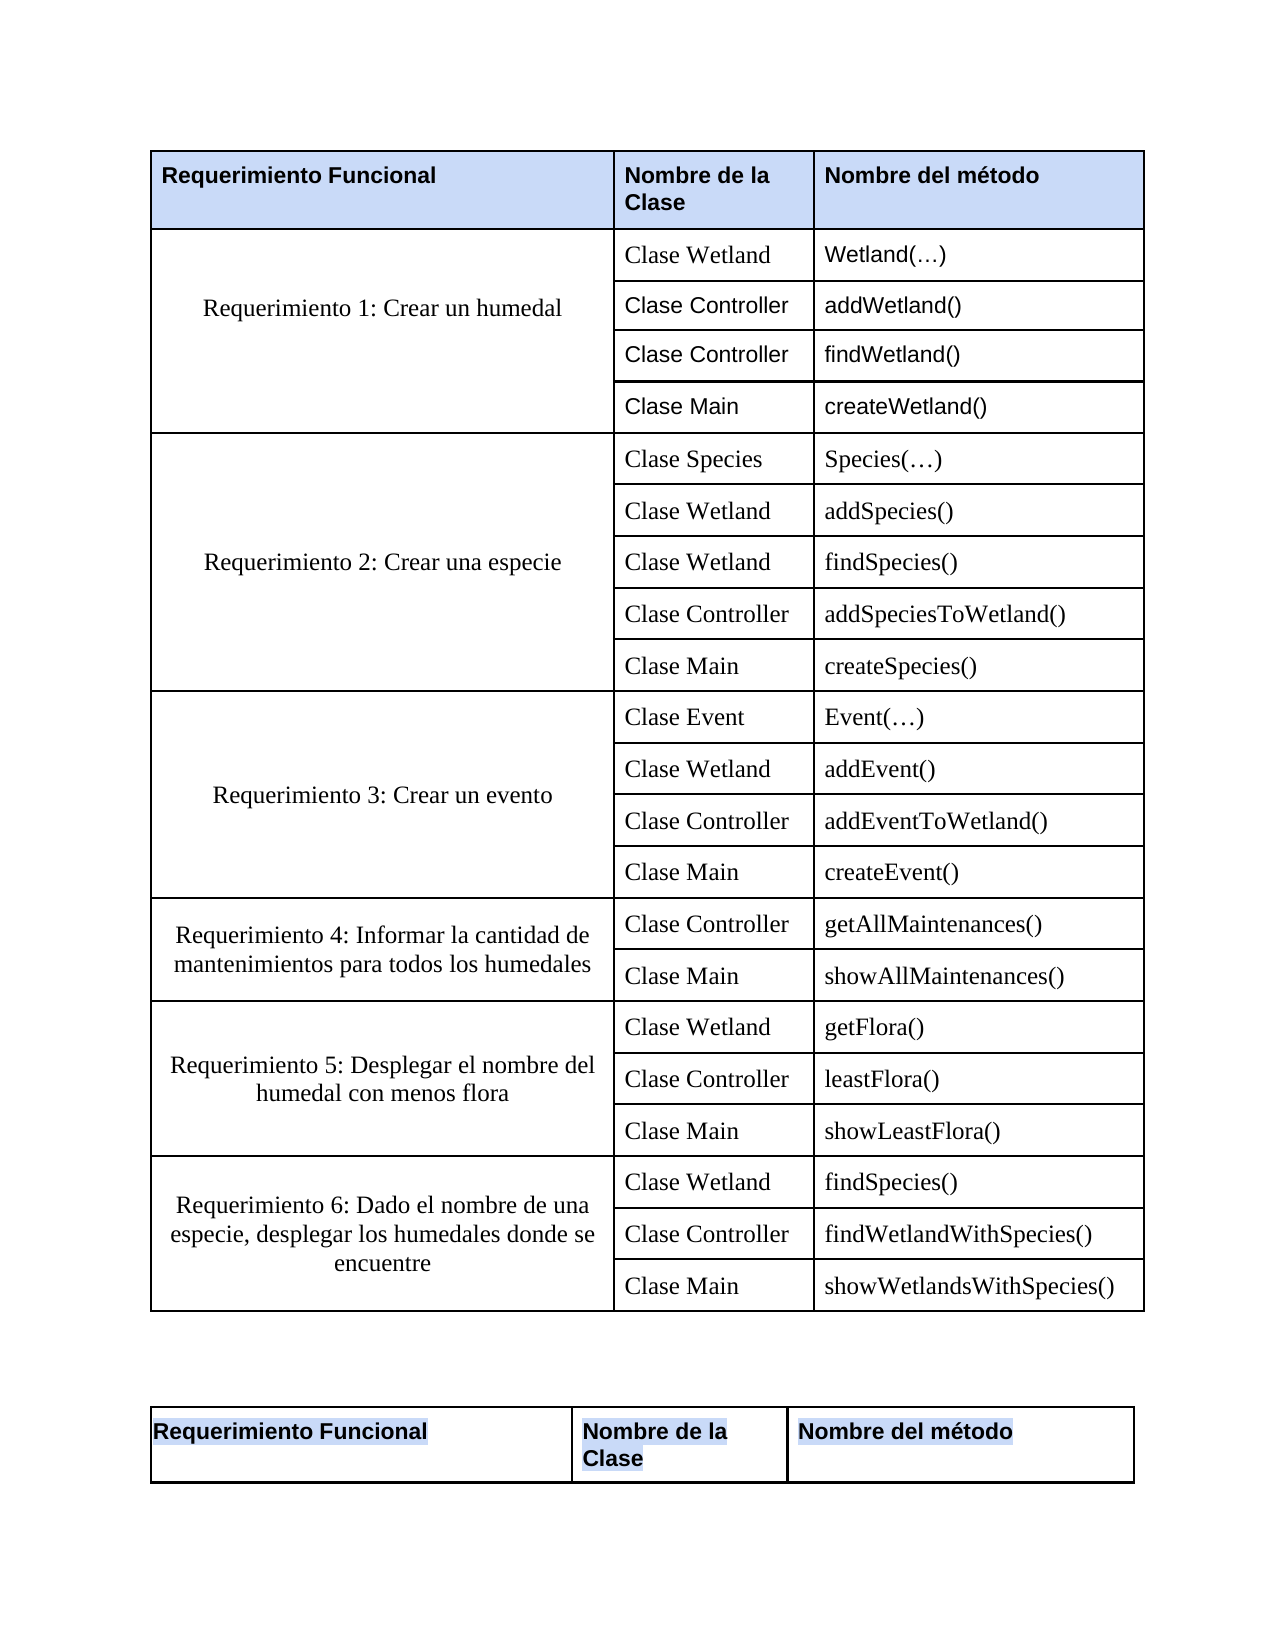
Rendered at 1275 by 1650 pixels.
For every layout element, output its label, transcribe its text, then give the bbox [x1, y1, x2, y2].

table_cell Clase Main [615, 1260, 813, 1310]
table_cell getFlora() [815, 1002, 1143, 1052]
table_cell leastFlora() [815, 1054, 1143, 1103]
table_cell findSpecies() [815, 1157, 1143, 1207]
table_cell Clase Main [615, 1105, 813, 1155]
table_cell Clase Controller [615, 331, 813, 380]
table_cell Clase Controller [615, 1054, 813, 1103]
table_cell Requerimiento 3: Crear un evento [152, 692, 613, 897]
table_header Requerimiento Funcional [152, 152, 613, 228]
table_cell addEventToWetland() [815, 795, 1143, 845]
table_cell Clase Species [615, 434, 813, 483]
table_cell Requerimiento 1: Crear un humedal [152, 230, 613, 432]
table_cell Clase Event [615, 692, 813, 742]
table_cell Clase Wetland [615, 485, 813, 535]
table_cell addSpeciesToWetland() [815, 589, 1143, 638]
table_header Nombre de la Clase [573, 1408, 786, 1481]
table_cell Clase Main [615, 847, 813, 897]
table_cell Requerimiento 4: Informar la cantidad de mantenimientos para todos los humedales [152, 899, 613, 1000]
table_cell Clase Main [615, 950, 813, 1000]
table_cell Clase Controller [615, 1209, 813, 1258]
table_cell Clase Wetland [615, 230, 813, 280]
table_cell Clase Main [615, 383, 813, 432]
table_cell getAllMaintenances() [815, 899, 1143, 948]
table_cell createWetland() [815, 383, 1143, 432]
table_cell Clase Main [615, 640, 813, 690]
table_cell showAllMaintenances() [815, 950, 1143, 1000]
table_cell Requerimiento 6: Dado el nombre de una especie, desplegar los humedales donde se encuentre [152, 1157, 613, 1310]
table_cell Clase Controller [615, 899, 813, 948]
table_cell Clase Wetland [615, 537, 813, 587]
table_cell Event(…) [815, 692, 1143, 742]
table_cell createEvent() [815, 847, 1143, 897]
table_cell findWetlandWithSpecies() [815, 1209, 1143, 1258]
table_cell Clase Wetland [615, 1157, 813, 1207]
table_header Nombre de la Clase [615, 152, 813, 228]
table_header Requerimiento Funcional [152, 1408, 571, 1481]
table_cell findWetland() [815, 331, 1143, 380]
table_cell Clase Controller [615, 282, 813, 329]
table_cell addWetland() [815, 282, 1143, 329]
table_cell Clase Controller [615, 589, 813, 638]
table_header Nombre del método [815, 152, 1143, 228]
table_cell Clase Wetland [615, 1002, 813, 1052]
table_cell Requerimiento 5: Desplegar el nombre del humedal con menos flora [152, 1002, 613, 1155]
table_cell addEvent() [815, 744, 1143, 793]
table_cell createSpecies() [815, 640, 1143, 690]
table_header Nombre del método [789, 1408, 1133, 1481]
table_cell Species(…) [815, 434, 1143, 483]
table_cell addSpecies() [815, 485, 1143, 535]
table_cell Clase Wetland [615, 744, 813, 793]
table_cell Requerimiento 2: Crear una especie [152, 434, 613, 690]
table_cell Clase Controller [615, 795, 813, 845]
table_cell showWetlandsWithSpecies() [815, 1260, 1143, 1310]
table_cell findSpecies() [815, 537, 1143, 587]
table_cell showLeastFlora() [815, 1105, 1143, 1155]
table_cell Wetland(…) [815, 230, 1143, 280]
